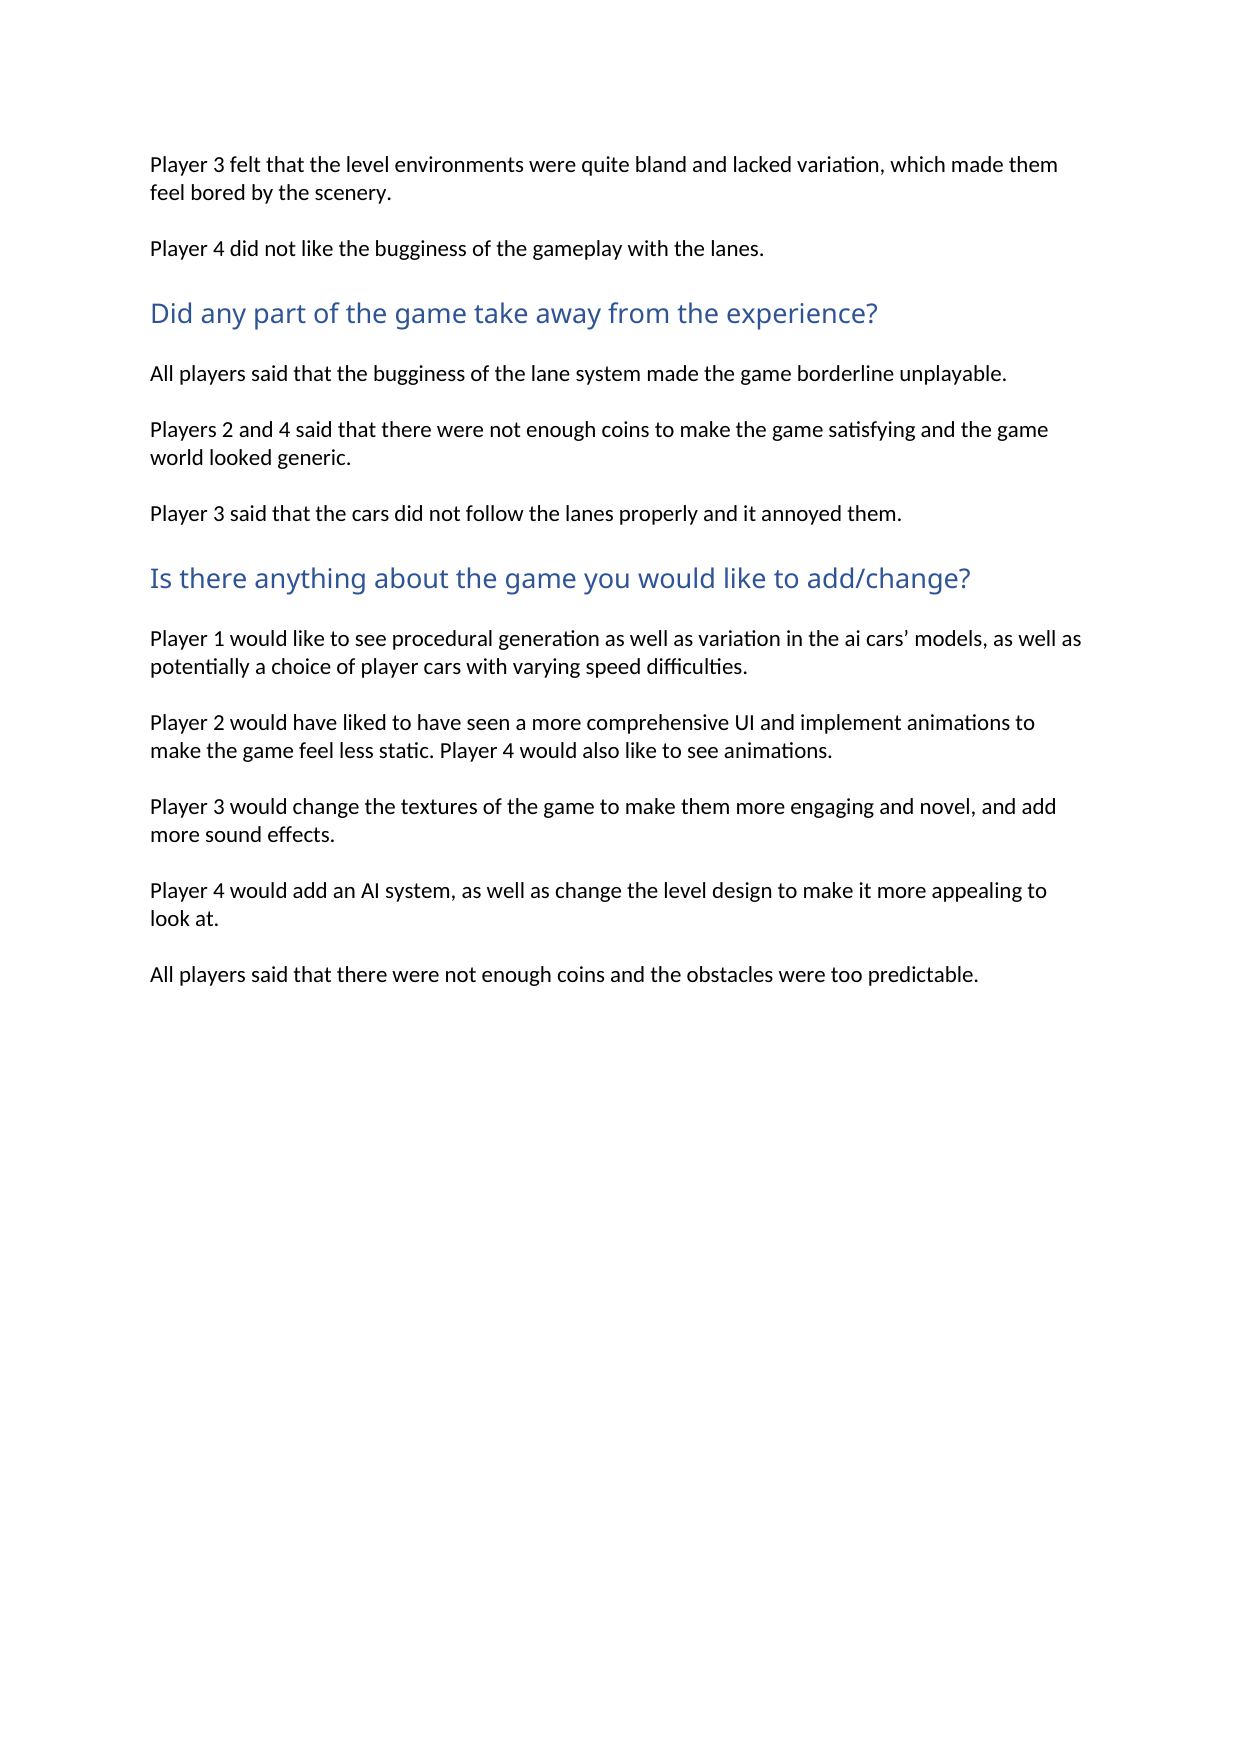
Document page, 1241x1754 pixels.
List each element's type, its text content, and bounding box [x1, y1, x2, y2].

subtitle Is there anything about the game you would like to add/change? [150, 559, 1090, 596]
text Players 2 and 4 said that there were not enough coins to make the game satisfying and the game world looked generic. [150, 415, 1090, 471]
text Player 3 felt that the level environments were quite bland and lacked variation, which made them feel bored by the scenery. [150, 150, 1090, 206]
text Player 1 would like to see procedural generation as well as variation in the ai cars’ models, as well as potentially a choice of player cars with varying speed difficulties. [150, 624, 1090, 680]
subtitle Did any part of the game take away from the experience? [150, 294, 1090, 331]
text Player 4 would add an AI system, as well as change the level design to make it more appealing to look at. [150, 877, 1090, 933]
text Player 3 said that the cars did not follow the lanes properly and it annoyed them. [150, 499, 1090, 527]
text Player 4 did not like the bugginess of the gameplay with the lanes. [150, 234, 1090, 262]
text All players said that the bugginess of the lane system made the game borderline unplayable. [150, 359, 1090, 387]
text All players said that there were not enough coins and the obstacles were too predictable. [150, 961, 1090, 989]
text Player 3 would change the textures of the game to make them more engaging and novel, and add more sound effects. [150, 792, 1090, 848]
text Player 2 would have liked to have seen a more comprehensive UI and implement animations to make the game feel less static. Player 4 would also like to see animations. [150, 708, 1090, 764]
